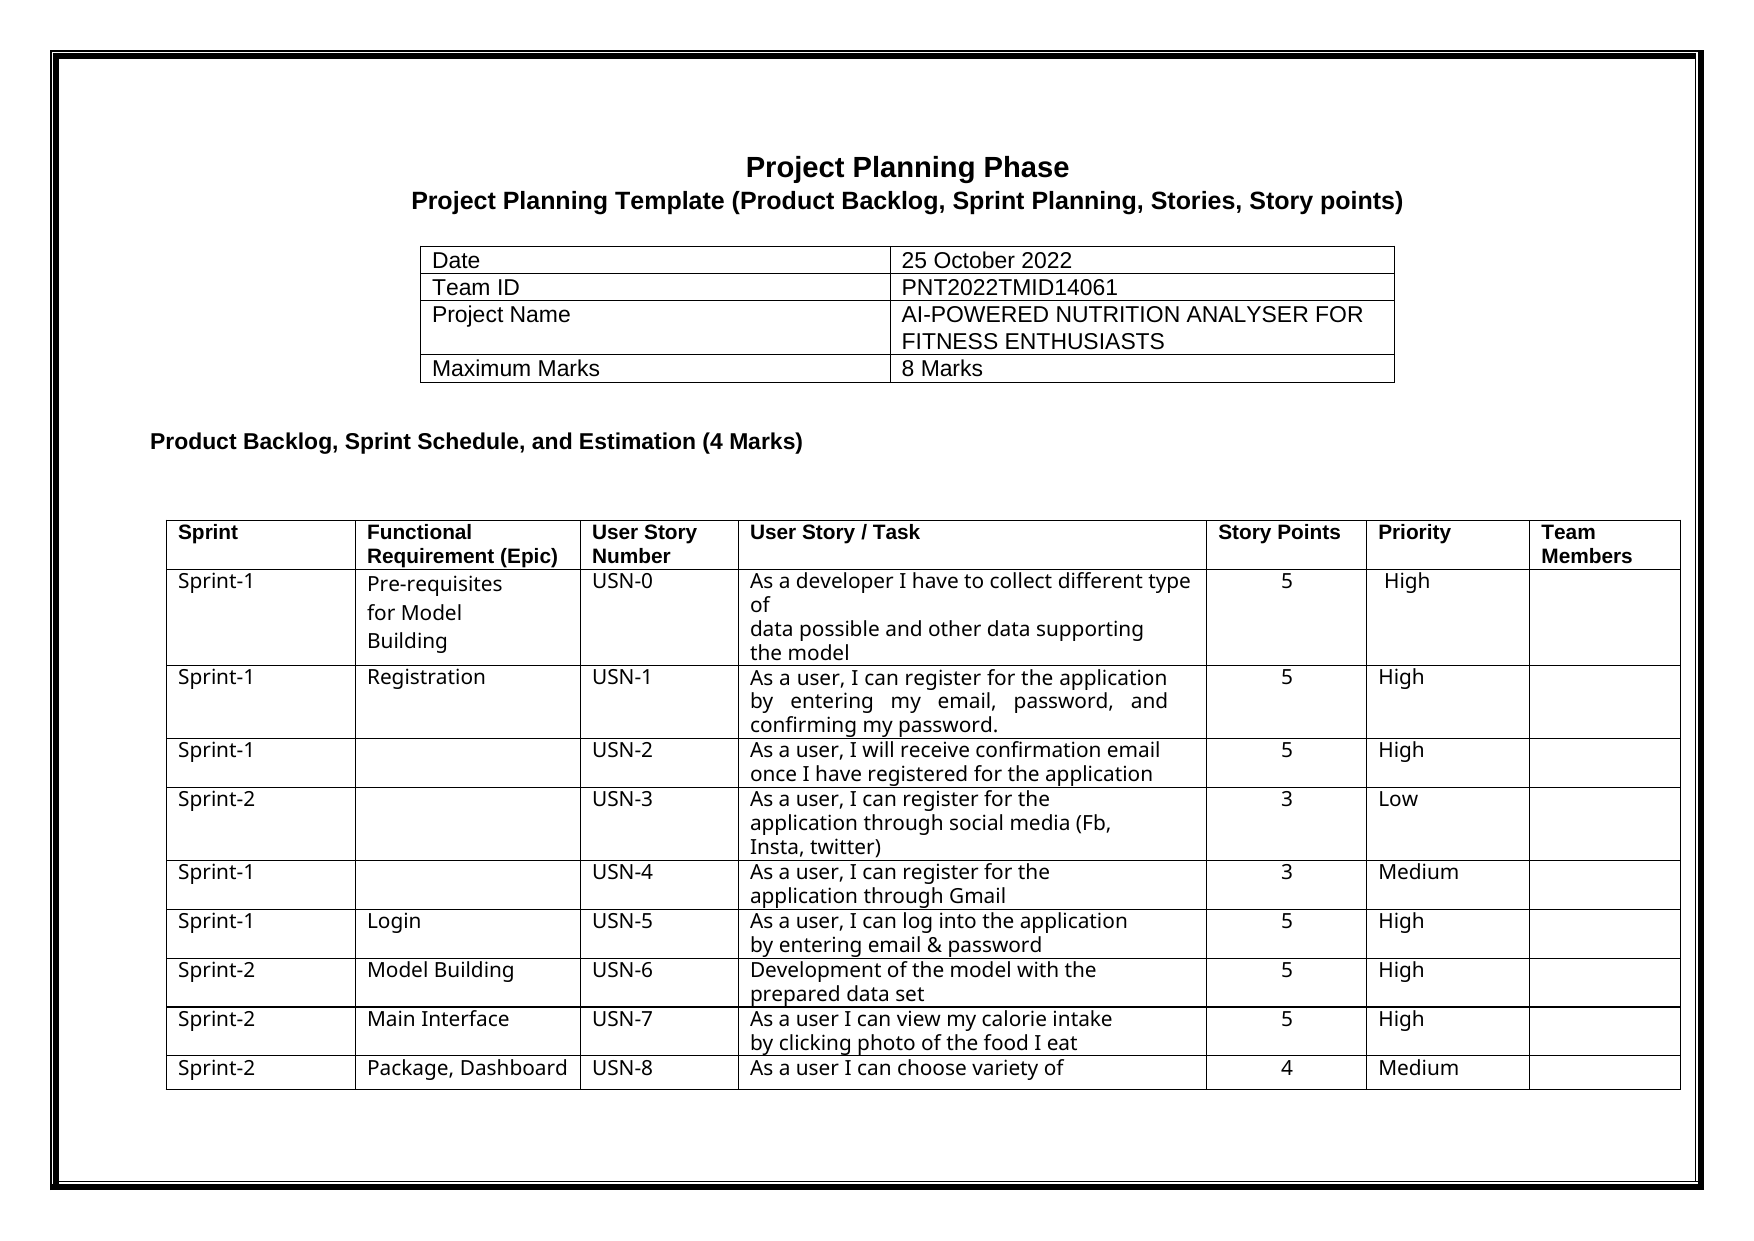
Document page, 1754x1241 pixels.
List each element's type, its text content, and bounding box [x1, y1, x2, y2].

table_cell USN-6 [581, 959, 738, 1006]
table_cell USN-5 [581, 910, 738, 957]
table_cell [1530, 1056, 1680, 1089]
table_cell 5 [1207, 959, 1366, 1006]
table_cell [356, 861, 580, 908]
table_cell Login [356, 910, 580, 957]
table_cell Sprint-2 [167, 1008, 355, 1055]
table_cell Main Interface [356, 1008, 580, 1055]
table_cell Medium [1367, 1056, 1529, 1089]
table_cell Sprint-1 [167, 910, 355, 957]
table_cell High [1367, 739, 1529, 787]
table_cell Development of the model with the prepared data set [739, 959, 1206, 1006]
table_cell As a user, I can register for the application through social media (Fb, Insta, twitter) [739, 788, 1206, 859]
table_cell Sprint-1 [167, 666, 355, 738]
table_cell PNT2022TMID14061 [891, 274, 1394, 300]
table_header Date [421, 247, 890, 273]
table_cell Registration [356, 666, 580, 738]
table_cell Project Name [421, 301, 890, 354]
table_cell [1530, 739, 1680, 787]
table_cell Low [1367, 788, 1529, 859]
table_cell USN-8 [581, 1056, 738, 1089]
table_cell Package, Dashboard [356, 1056, 580, 1089]
table_cell USN-2 [581, 739, 738, 787]
text Product Backlog, Sprint Schedule, and Estimation (4 Marks) [150, 428, 1665, 454]
table_cell Sprint-1 [167, 861, 355, 908]
table_header User Story Number [581, 521, 738, 568]
table_cell [1530, 910, 1680, 957]
table_cell Sprint-1 [167, 570, 355, 665]
table_cell 3 [1207, 861, 1366, 908]
text Project Planning Template (Product Backlog, Sprint Planning, Stories, Story points) [150, 186, 1665, 215]
table_header User Story / Task [739, 521, 1206, 568]
table_cell [1530, 666, 1680, 738]
table_cell Sprint-2 [167, 788, 355, 859]
table_cell High [1367, 1008, 1529, 1055]
table_header Team Members [1530, 521, 1680, 568]
table_cell As a user, I can log into the application by entering email & password [739, 910, 1206, 957]
table_cell 5 [1207, 570, 1366, 665]
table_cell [739, 1056, 1206, 1089]
table_cell USN-7 [581, 1008, 738, 1055]
table_cell Maximum Marks [421, 355, 890, 382]
table_header Functional Requirement (Epic) [356, 521, 580, 568]
table_cell USN-4 [581, 861, 738, 908]
table_cell High [1367, 910, 1529, 957]
table_cell USN-3 [581, 788, 738, 859]
table_cell 8 Marks [891, 355, 1394, 382]
table_cell Pre-requisites for Model Building [356, 570, 580, 665]
table_cell High [1367, 959, 1529, 1006]
table_header 25 October 2022 [891, 247, 1394, 273]
table_cell 4 [1207, 1056, 1366, 1089]
table_cell Model Building [356, 959, 580, 1006]
table_cell 5 [1207, 910, 1366, 957]
table_cell [1530, 788, 1680, 859]
table_cell High [1367, 666, 1529, 738]
table_header Story Points [1207, 521, 1366, 568]
table_cell As a user, I can register for the application by entering my email, password, and confirming my password. [739, 666, 1206, 738]
table_header Priority [1367, 521, 1529, 568]
table_cell 5 [1207, 666, 1366, 738]
table_cell High [1367, 570, 1529, 665]
table_cell [1530, 959, 1680, 1006]
table_cell 5 [1207, 1008, 1366, 1055]
table_header Sprint [167, 521, 355, 568]
table_cell As a user, I will receive confirmation email once I have registered for the application [739, 739, 1206, 787]
table_cell Team ID [421, 274, 890, 300]
table_cell [1530, 861, 1680, 908]
table_cell [1530, 570, 1680, 665]
table_cell As a user I can view my calorie intake by clicking photo of the food I eat [739, 1008, 1206, 1055]
table_cell [1530, 1008, 1680, 1055]
table_cell USN-0 [581, 570, 738, 665]
table_cell [356, 788, 580, 859]
table_cell 3 [1207, 788, 1366, 859]
table_cell Sprint-2 [167, 1056, 355, 1089]
table_cell 5 [1207, 739, 1366, 787]
text Project Planning Phase [150, 150, 1665, 183]
table_cell Sprint-2 [167, 959, 355, 1006]
table_cell Sprint-1 [167, 739, 355, 787]
table_cell Medium [1367, 861, 1529, 908]
table_cell [356, 739, 580, 787]
table_cell AI-POWERED NUTRITION ANALYSER FOR FITNESS ENTHUSIASTS [891, 301, 1394, 354]
table_cell As a developer I have to collect different type of data possible and other data supporting the model [739, 570, 1206, 665]
table_cell USN-1 [581, 666, 738, 738]
table_cell As a user, I can register for the application through Gmail [739, 861, 1206, 908]
